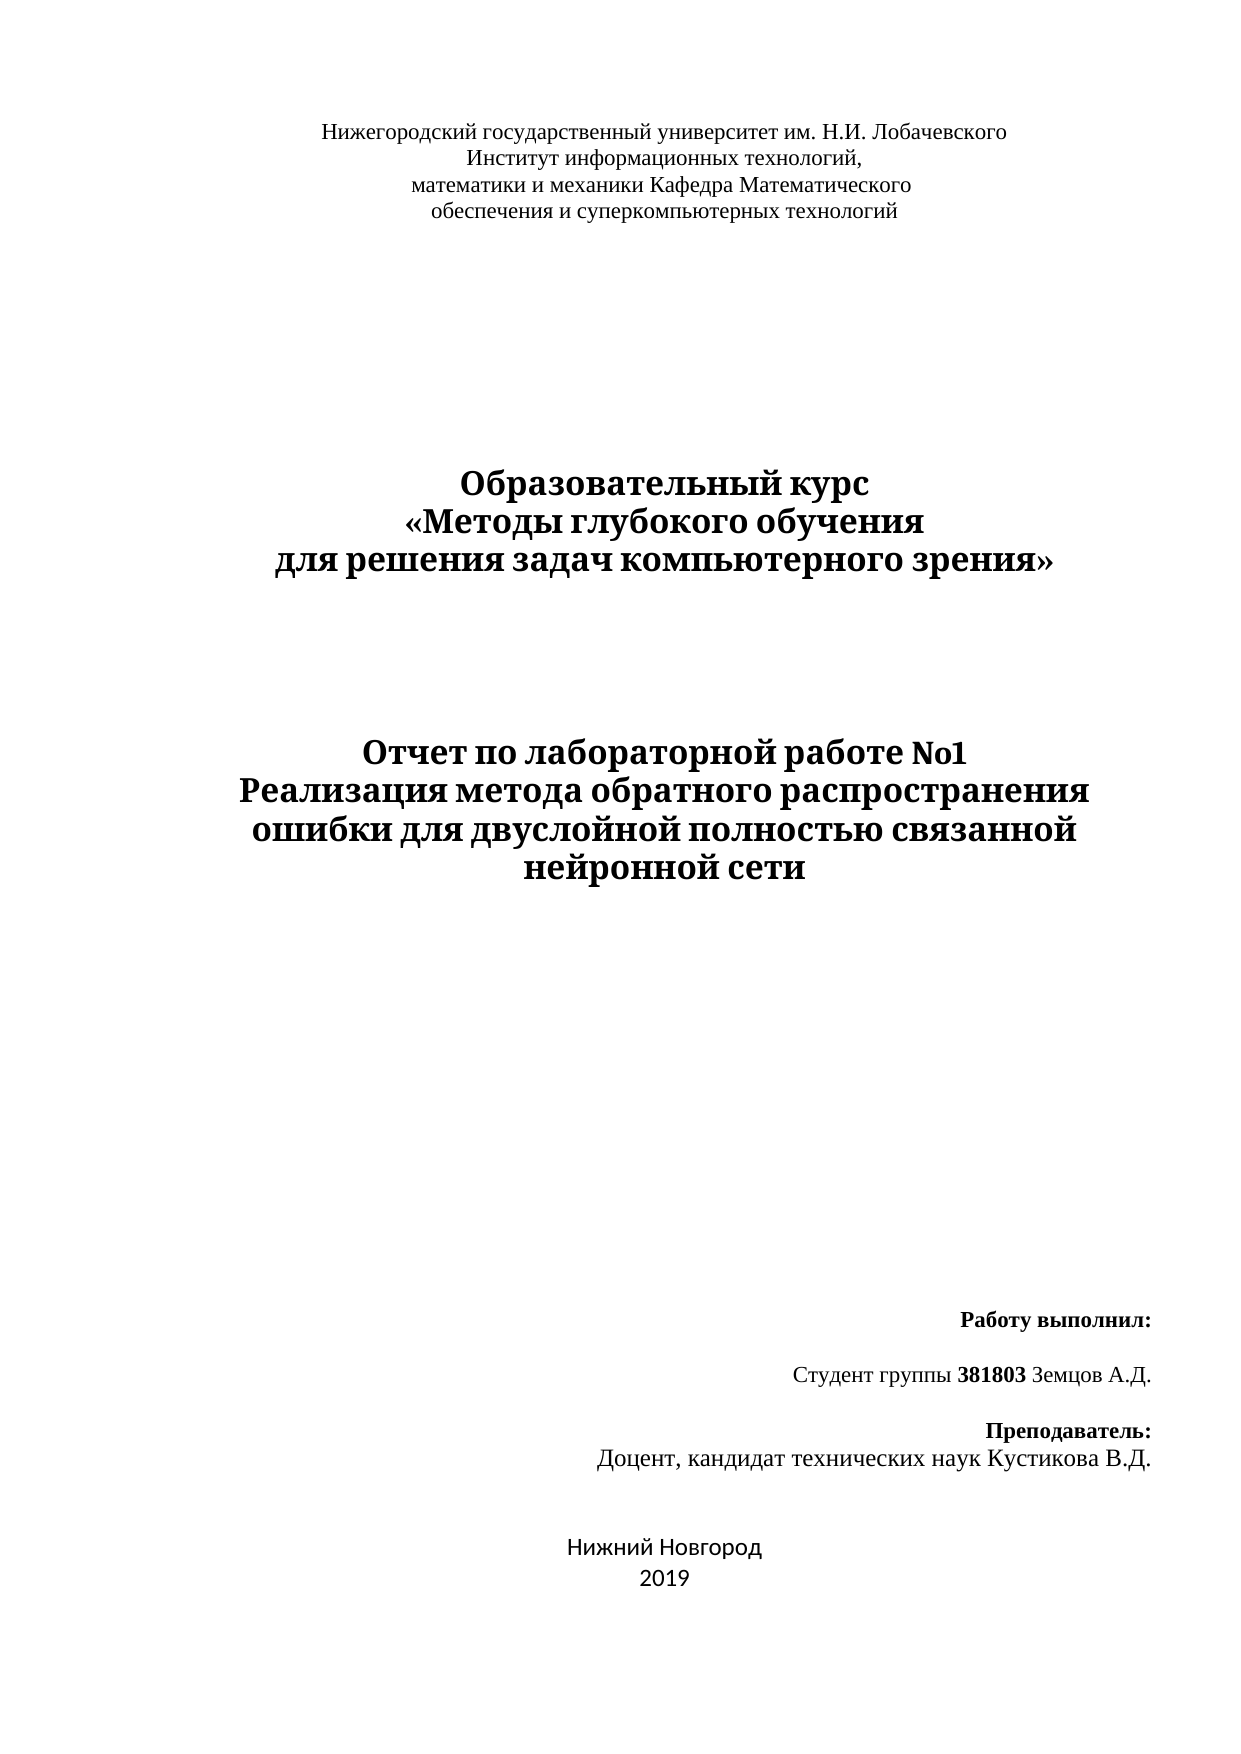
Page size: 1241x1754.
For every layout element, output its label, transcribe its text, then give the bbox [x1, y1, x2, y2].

text Работу выполнил: [252, 1306, 1152, 1332]
text Отчет по лабораторной работе No1 Реализация метода обратного распространения ошибки для двуслойной полностью связанной нейронной сети [177, 734, 1152, 888]
text Преподаватель: Доцент, кандидат технических наук Кустикова В.Д. [252, 1417, 1152, 1472]
text Образовательный курс «Методы глубокого обучения для решения задач компьютерного зрения» [177, 465, 1152, 580]
text Нижегородский государственный университет им. Н.И. Лобачевского Институт информационных технологий, математики и механики Кафедра Математического обеспечения и суперкомпьютерных технологий [177, 118, 1152, 223]
text Нижний Новгород 2019 [177, 1532, 1152, 1593]
text Студент группы 381803 Земцов А.Д. [252, 1361, 1152, 1388]
